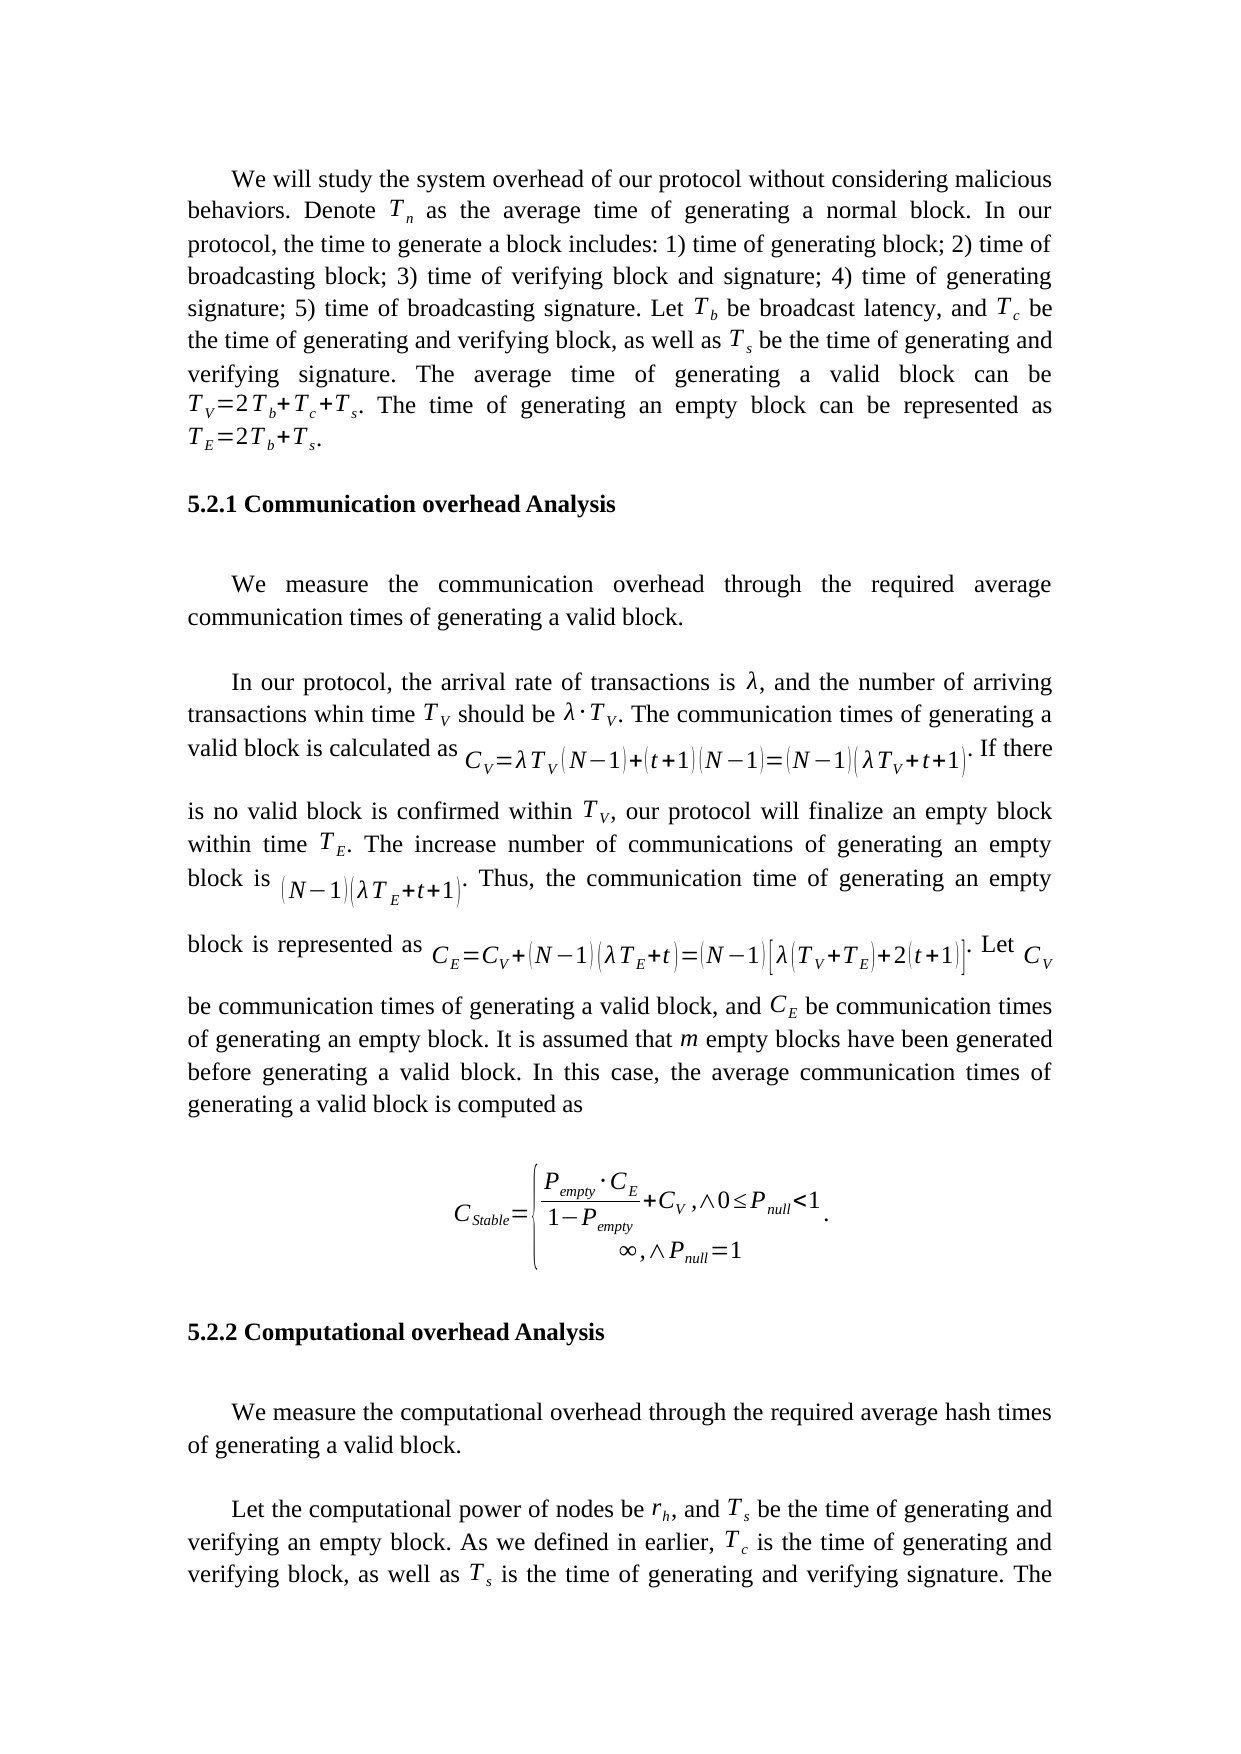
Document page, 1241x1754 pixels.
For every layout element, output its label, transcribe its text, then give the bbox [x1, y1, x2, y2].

subtitle 5.2.1 Communication overhead Analysis [187, 487, 1053, 519]
text We will study the system overhead of our protocol without considering malicious behaviors. Denote as the average time of generating a normal block. In our protocol, the time to generate a block includes: 1) time of generating block; 2) time of broadcasting block; 3) time of verifying block and signature; 4) time of generating signature; 5) time of broadcasting signature. Let be broadcast latency, and be the time of generating and verifying block, as well as be the time of generating and verifying signature. The average time of generating a valid block can be . The time of generating an empty block can be represented as . [187, 162, 1053, 454]
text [187, 1493, 1053, 1591]
text In our protocol, the arrival rate of transactions is , and the number of arriving transactions whin time should be . The communication times of generating a valid block is calculated as . If there is no valid block is confirmed within , our protocol will finalize an empty block within time . The increase number of communications of generating an empty block is . Thus, the communication time of generating an empty block is represented as . Let be communication times of generating a valid block, and be communication times of generating an empty block. It is assumed that empty blocks have been generated before generating a valid block. In this case, the average communication times of generating a valid block is computed as [187, 665, 1053, 1120]
text We measure the communication overhead through the required average communication times of generating a valid block. [187, 567, 1053, 632]
text We measure the computational overhead through the required average hash times of generating a valid block. [187, 1396, 1053, 1461]
subtitle 5.2.2 Computational overhead Analysis [187, 1315, 1053, 1347]
